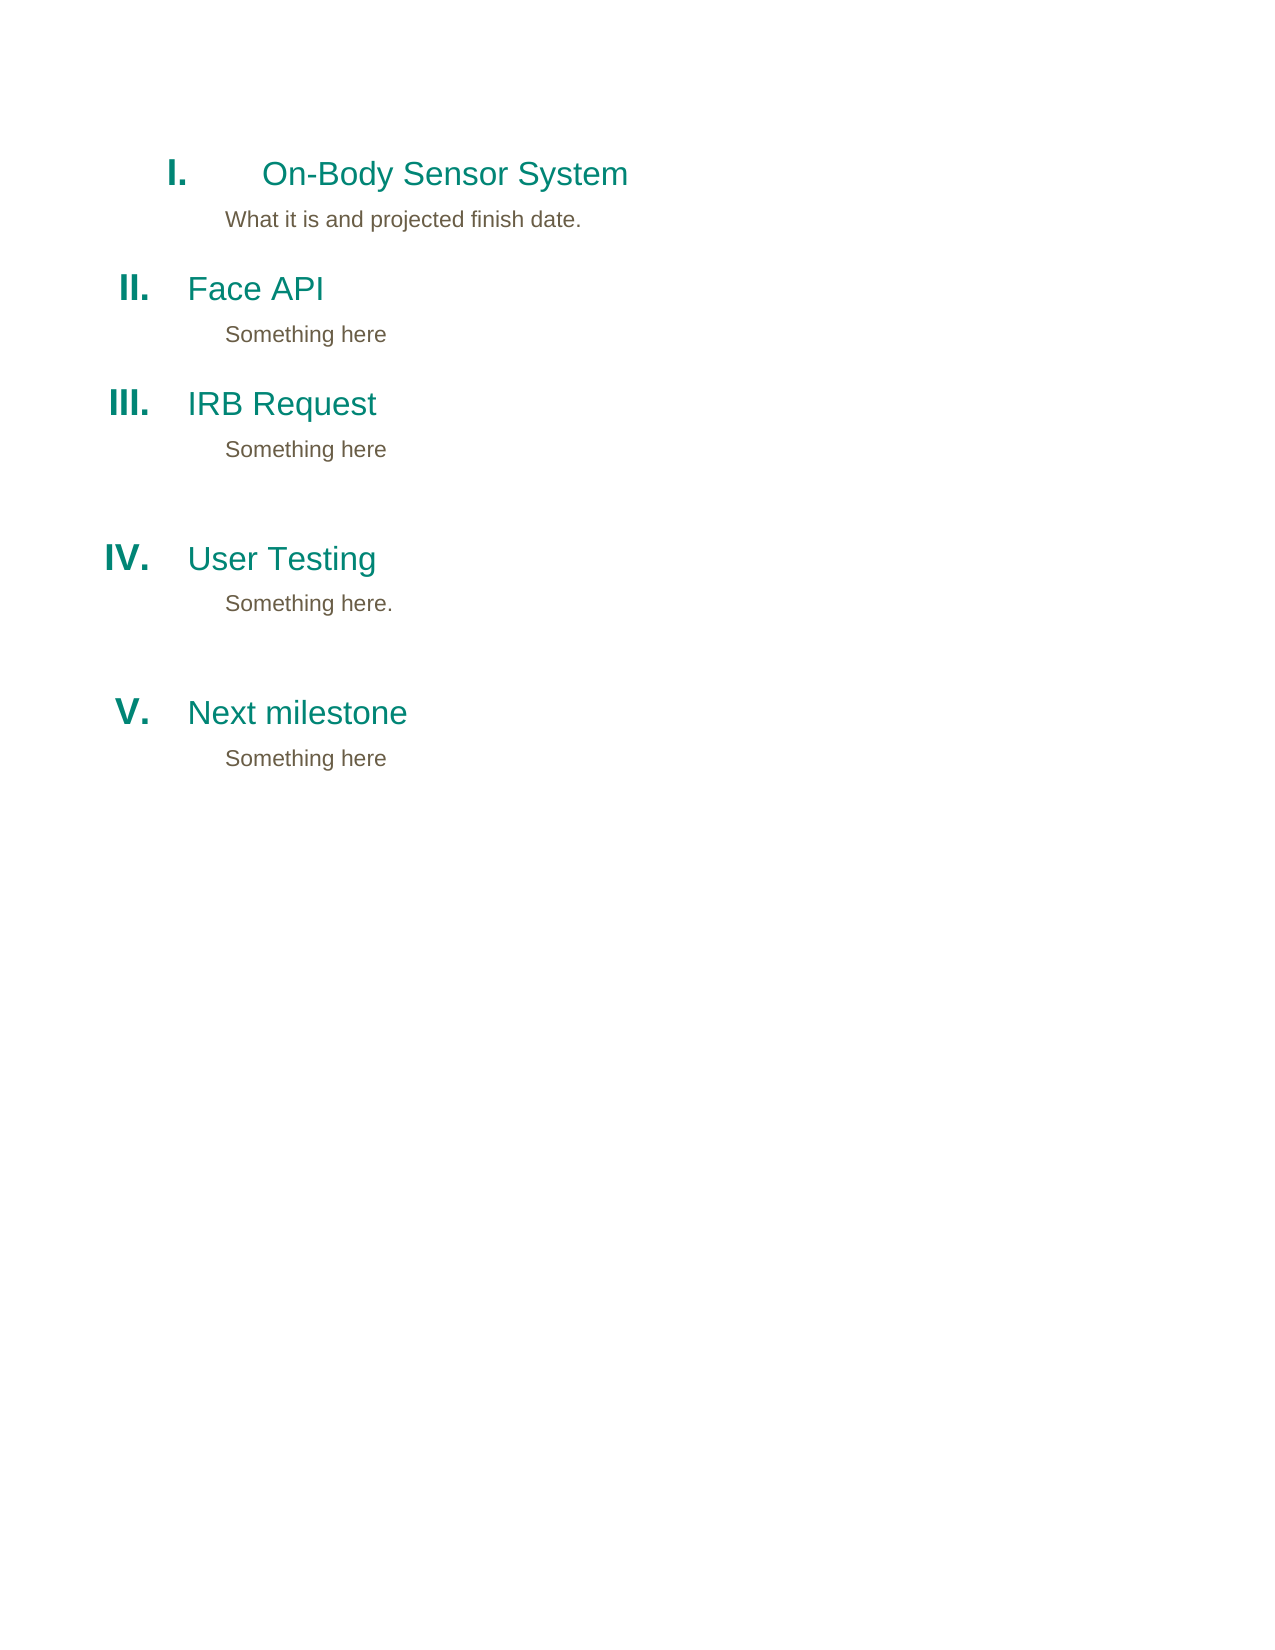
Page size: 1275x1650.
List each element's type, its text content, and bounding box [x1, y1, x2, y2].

text Something here. [225, 590, 1125, 617]
list Face API [150, 265, 1125, 308]
list User Testing [150, 535, 1125, 578]
text Something here [225, 321, 1125, 347]
list On-Body Sensor System [187, 150, 1125, 193]
list IRB Request [150, 381, 1125, 424]
text What it is and projected finish date. [225, 206, 1125, 232]
list Next milestone [150, 689, 1125, 732]
text Something here [225, 436, 1125, 463]
text Something here [225, 744, 1125, 771]
